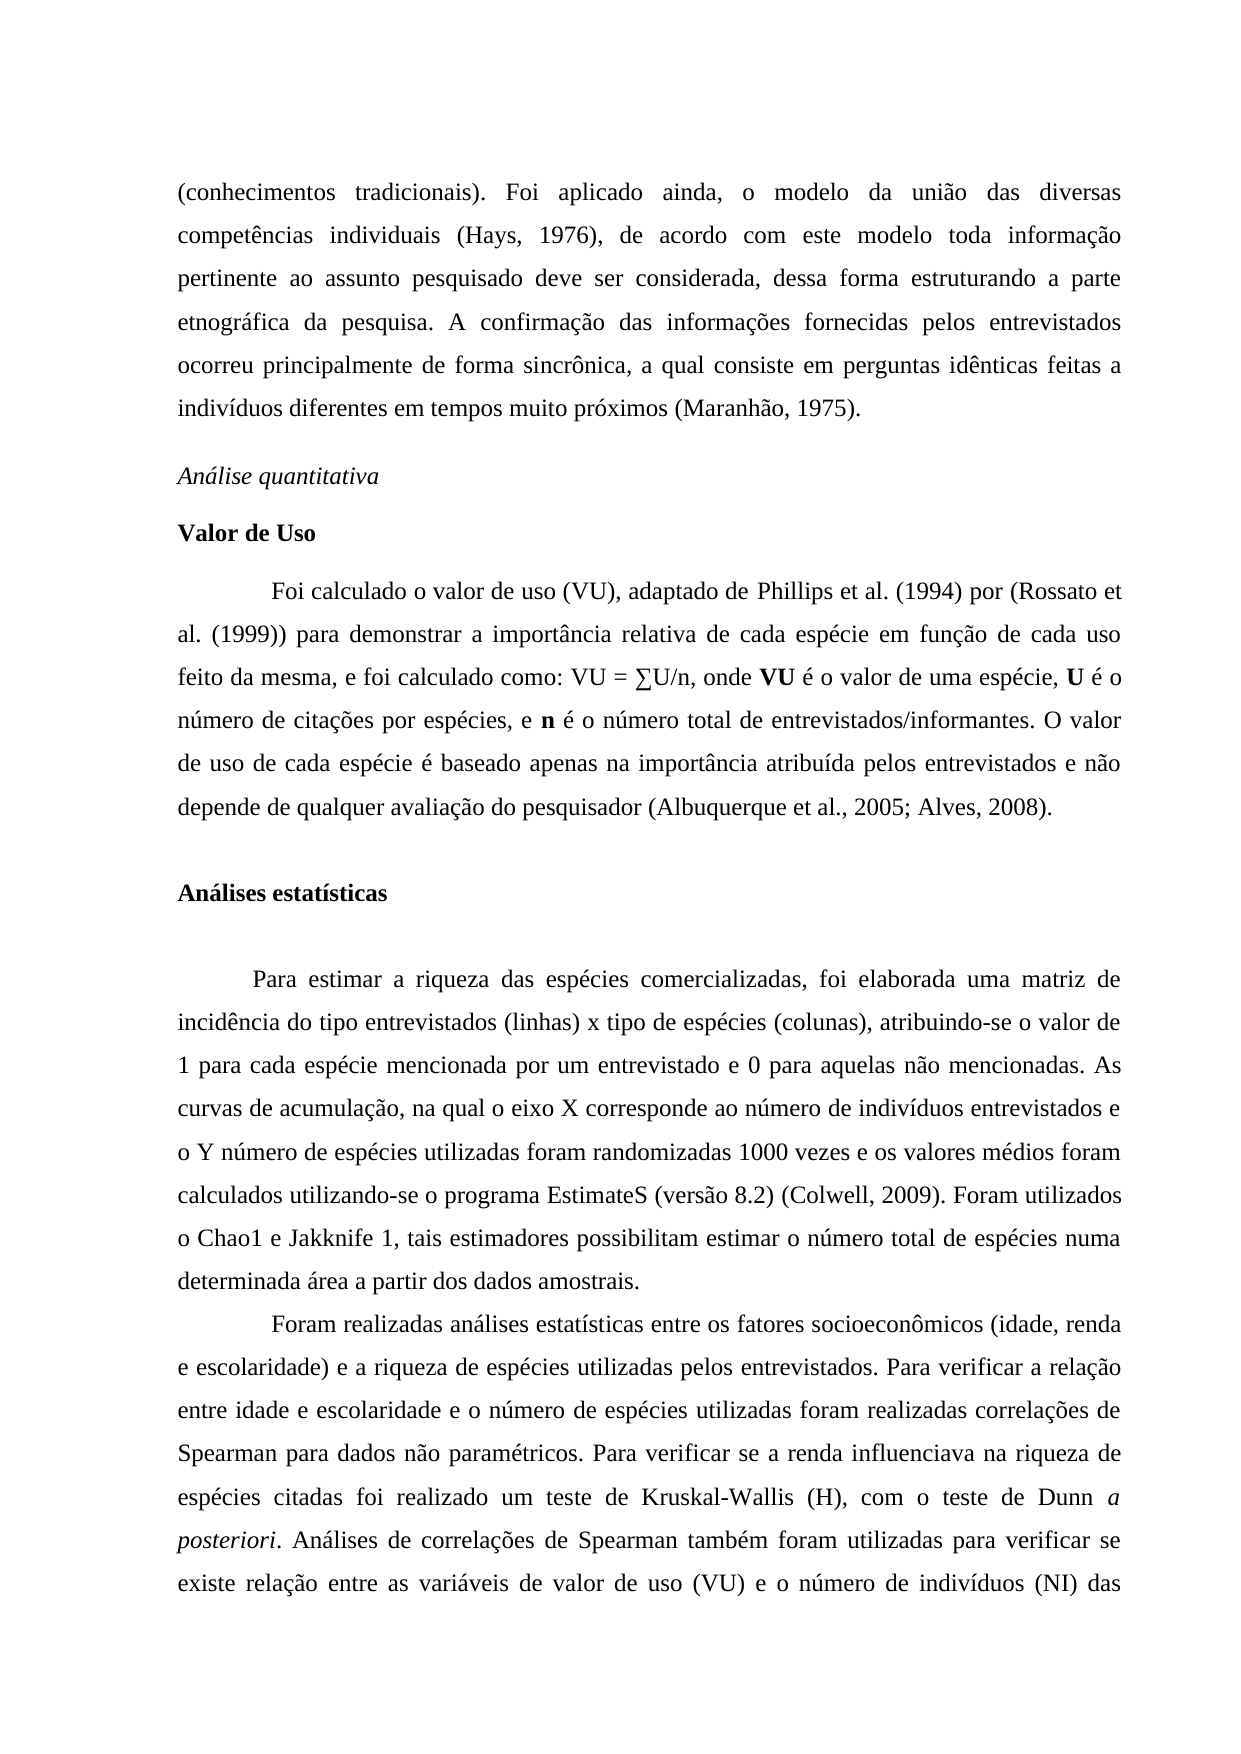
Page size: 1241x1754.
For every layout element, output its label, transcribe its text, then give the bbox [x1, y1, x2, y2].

text Valor de Uso [177, 518, 1122, 547]
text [177, 1309, 1122, 1597]
text Foi calculado o valor de uso (VU), adaptado de Phillips et al. (1994) por (Rossato et al. (1999)) para demonstrar a importância relativa de cada espécie em função de cada uso feito da mesma, e foi calculado como: VU = ∑U/n, onde VU é o valor de uma espécie, U é o número de citações por espécies, e n é o número total de entrevistados/informantes. O valor de uso de cada espécie é baseado apenas na importância atribuída pelos entrevistados e não depende de qualquer avaliação do pesquisador (Albuquerque et al., 2005; Alves, 2008). [177, 576, 1122, 820]
text Análises estatísticas [177, 878, 1122, 907]
text Análise quantitativa [177, 461, 1122, 490]
text Para estimar a riqueza das espécies comercializadas, foi elaborada uma matriz de incidência do tipo entrevistados (linhas) x tipo de espécies (colunas), atribuindo-se o valor de 1 para cada espécie mencionada por um entrevistado e 0 para aquelas não mencionadas. As curvas de acumulação, na qual o eixo X corresponde ao número de indivíduos entrevistados e o Y número de espécies utilizadas foram randomizadas 1000 vezes e os valores médios foram calculados utilizando-se o programa EstimateS (versão 8.2) (Colwell, 2009). Foram utilizados o Chao1 e Jakknife 1, tais estimadores possibilitam estimar o número total de espécies numa determinada área a partir dos dados amostrais. [177, 964, 1122, 1295]
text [177, 177, 1122, 422]
